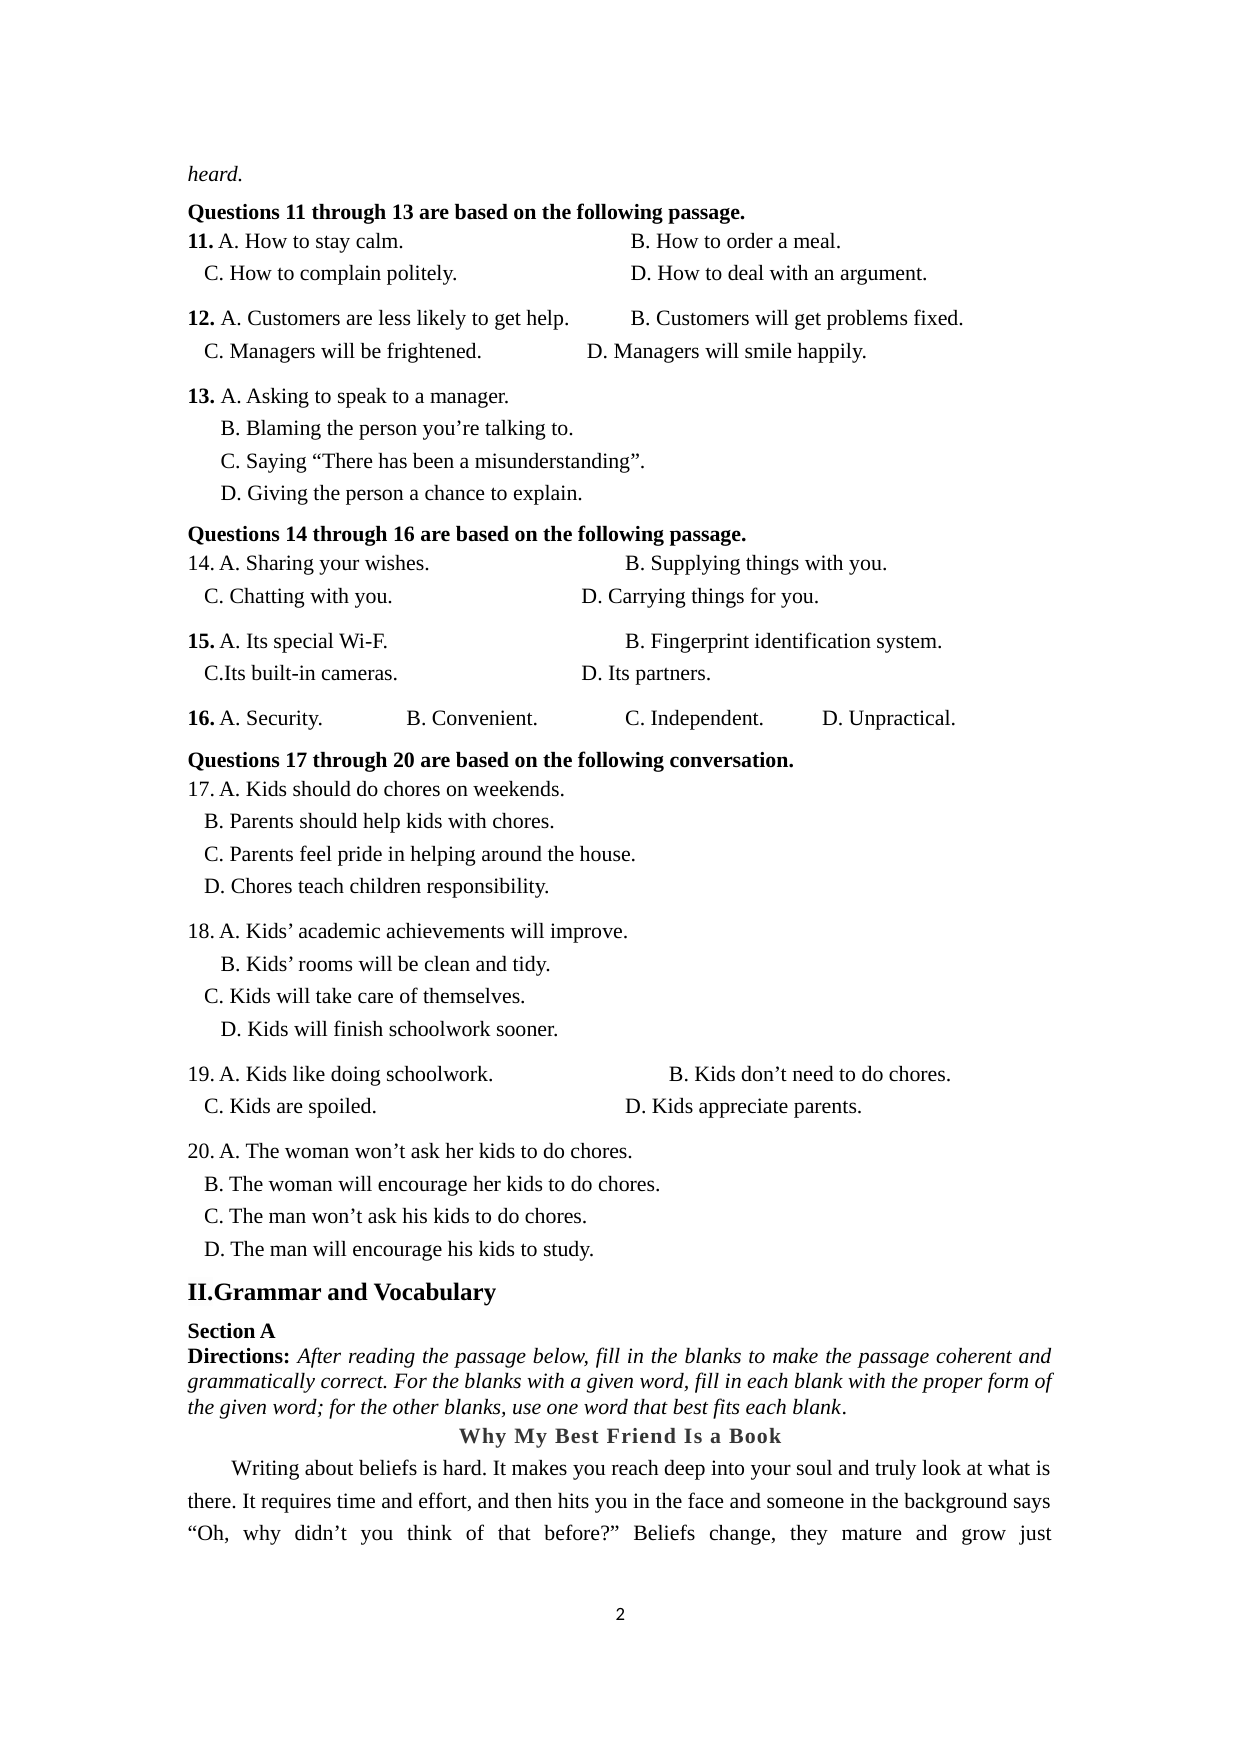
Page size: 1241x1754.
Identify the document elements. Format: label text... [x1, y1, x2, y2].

text Why My Best Friend Is a Book [187, 1419, 1053, 1451]
text B. Kids’ rooms will be clean and tidy. [187, 947, 1053, 979]
text 16. A. Security. B. Convenient. C. Independent. D. Unpractical. [187, 702, 1053, 734]
text D. Chores teach children responsibility. [187, 869, 1053, 902]
text Questions 11 through 13 are based on the following passage. [187, 199, 1053, 224]
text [187, 1451, 1053, 1549]
text C. Chatting with you. D. Carrying things for you. [187, 579, 1053, 612]
text B. The woman will encourage her kids to do chores. [187, 1167, 1053, 1199]
text 15. A. Its special Wi-F. B. Fingerprint identification system. [187, 624, 1053, 657]
text B. Blaming the person you’re talking to. [187, 411, 1053, 444]
text Section A [187, 1318, 1053, 1343]
text C. How to complain politely. D. How to deal with an argument. [187, 256, 1053, 289]
text Directions: After reading the passage below, fill in the blanks to make the passage coherent and grammatically correct. For the blanks with a given word, fill in each blank with the proper form of the given word; for the other blanks, use one word that best fits each blank. [187, 1343, 1053, 1419]
text 14. A. Sharing your wishes. B. Supplying things with you. [187, 547, 1053, 579]
text C. The man won’t ask his kids to do chores. [187, 1199, 1053, 1232]
text 13. A. Asking to speak to a manager. [187, 379, 1053, 411]
text C. Saying “There has been a misunderstanding”. [187, 444, 1053, 476]
text Questions 14 through 16 are based on the following passage. [187, 521, 1053, 547]
text 11. A. How to stay calm. B. How to order a meal. [187, 224, 1053, 256]
text 17. A. Kids should do chores on weekends. [187, 772, 1053, 804]
text 12. A. Customers are less likely to get help. B. Customers will get problems fixed. [187, 301, 1053, 334]
text Questions 17 through 20 are based on the following conversation. [187, 747, 1053, 772]
text C. Kids will take care of themselves. [187, 979, 1053, 1012]
text D. Kids will finish schoolwork sooner. [187, 1012, 1053, 1044]
text II.Grammar and Vocabulary [213, 1277, 1053, 1306]
text C. Kids are spoiled. D. Kids appreciate parents. [187, 1089, 1053, 1122]
text C.Its built-in cameras. D. Its partners. [187, 657, 1053, 689]
text D. The man will encourage his kids to study. [187, 1232, 1053, 1264]
text B. Parents should help kids with chores. [187, 804, 1053, 837]
text D. Giving the person a chance to explain. [187, 476, 1053, 509]
text 18. A. Kids’ academic achievements will improve. [187, 914, 1053, 947]
text 19. A. Kids like doing schoolwork. B. Kids don’t need to do chores. [187, 1057, 1053, 1089]
text C. Managers will be frightened. D. Managers will smile happily. [187, 334, 1053, 366]
text C. Parents feel pride in helping around the house. [187, 837, 1053, 869]
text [187, 161, 1053, 186]
text 20. A. The woman won’t ask her kids to do chores. [187, 1134, 1053, 1167]
